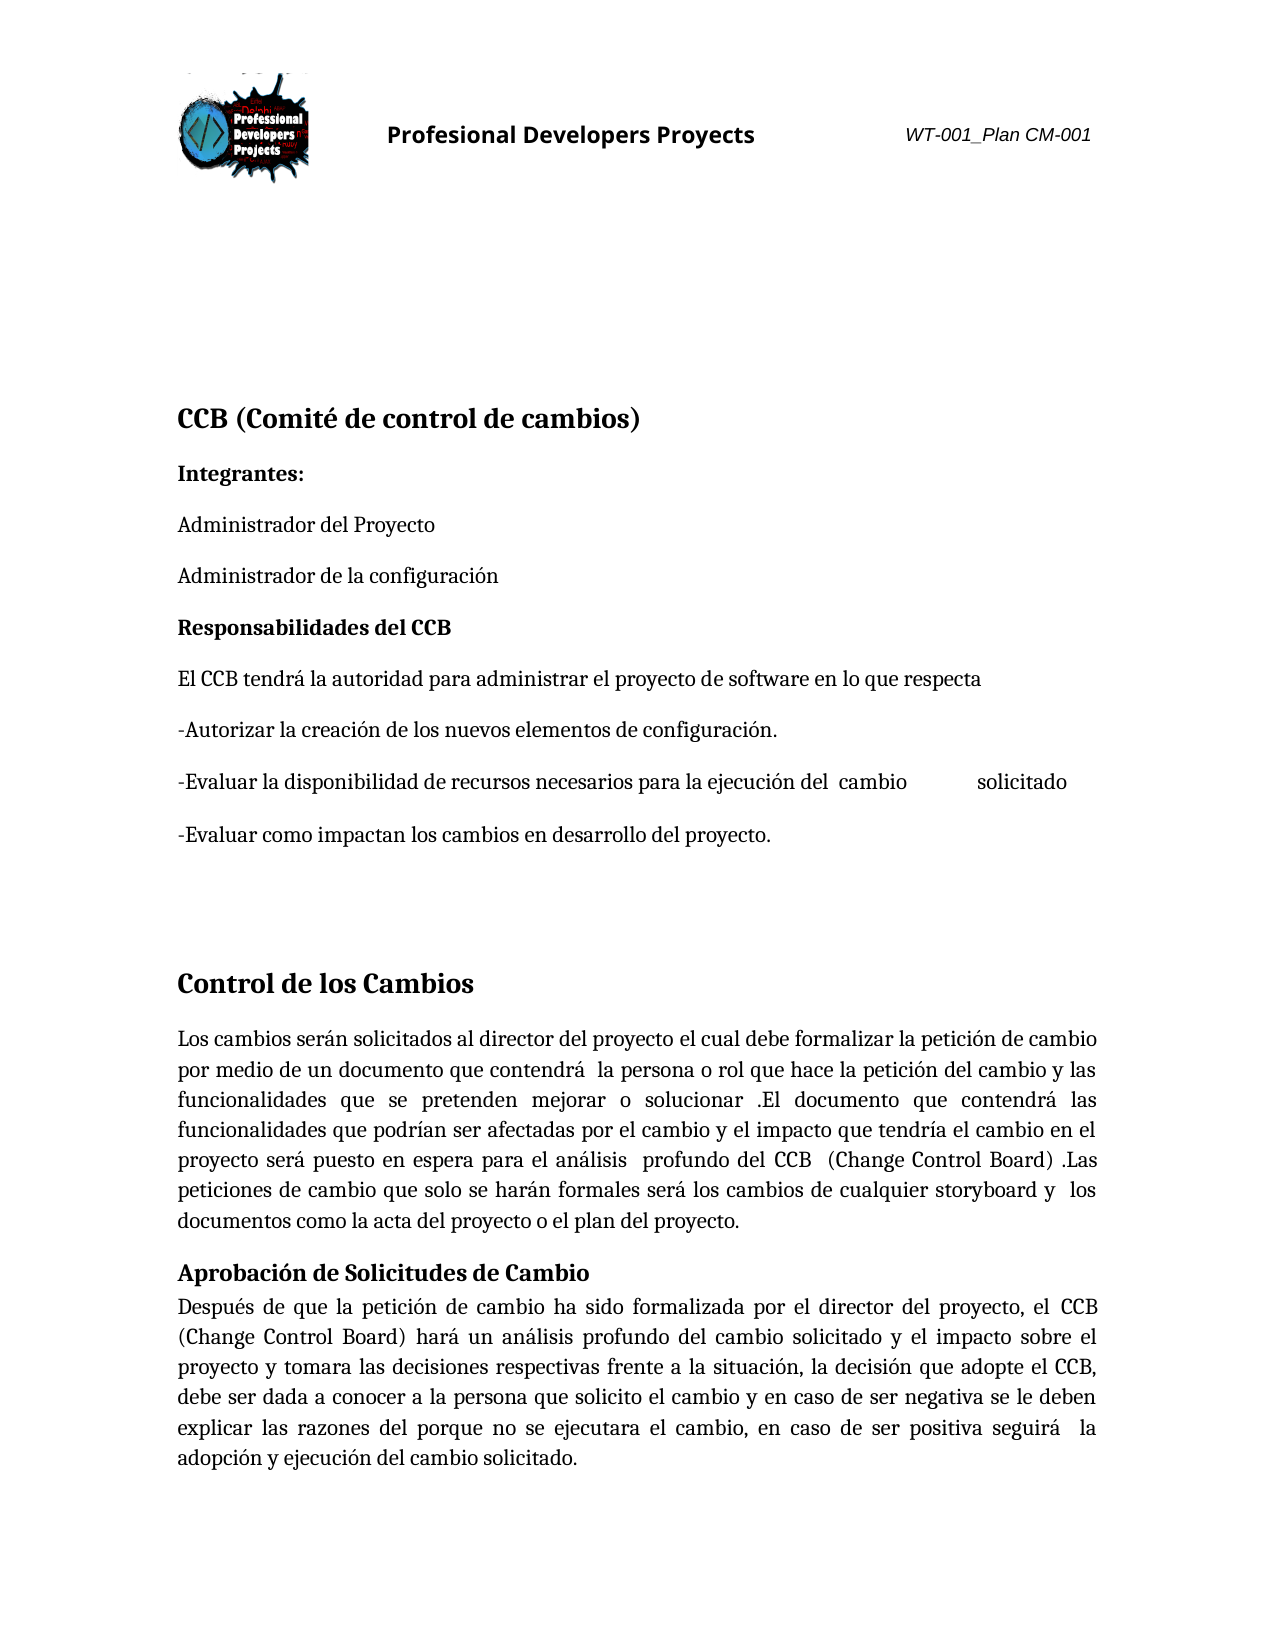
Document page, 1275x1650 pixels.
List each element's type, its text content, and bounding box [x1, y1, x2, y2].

text -Autorizar la creación de los nuevos elementos de configuración. [177, 716, 1098, 743]
text -Evaluar la disponibilidad de recursos necesarios para la ejecución del cambio solicitado [177, 769, 1098, 795]
text Control de los Cambios [177, 967, 1098, 1000]
text Responsabilidades del CCB [177, 614, 1098, 641]
text El CCB tendrá la autoridad para administrar el proyecto de software en lo que respecta [177, 665, 1098, 692]
text Administrador de la configuración [177, 563, 1098, 589]
text Los cambios serán solicitados al director del proyecto el cual debe formalizar la petición de cambio por medio de un documento que contendrá la persona o rol que hace la petición del cambio y las funcionalidades que se pretenden mejorar o solucionar .El documento que contendrá las funcionalidades que podrían ser afectadas por el cambio y el impacto que tendría el cambio en el proyecto será puesto en espera para el análisis profundo del CCB (Change Control Board) .Las peticiones de cambio que solo se harán formales será los cambios de cualquier storyboard y los documentos como la acta del proyecto o el plan del proyecto. [177, 1026, 1098, 1234]
picture [177, 73, 309, 196]
text -Evaluar como impactan los cambios en desarrollo del proyecto. [177, 822, 1098, 848]
text Administrador del Proyecto [177, 512, 1098, 538]
subtitle Aprobación de Solicitudes de Cambio [177, 1258, 1098, 1287]
text Después de que la petición de cambio ha sido formalizada por el director del proyecto, el CCB (Change Control Board) hará un análisis profundo del cambio solicitado y el impacto sobre el proyecto y tomara las decisiones respectivas frente a la situación, la decisión que adopte el CCB, debe ser dada a conocer a la persona que solicito el cambio y en caso de ser negativa se le deben explicar las razones del porque no se ejecutara el cambio, en caso de ser positiva seguirá la adopción y ejecución del cambio solicitado. [177, 1293, 1098, 1471]
text CCB (Comité de control de cambios) [177, 402, 1098, 435]
text Integrantes: [177, 461, 1098, 487]
